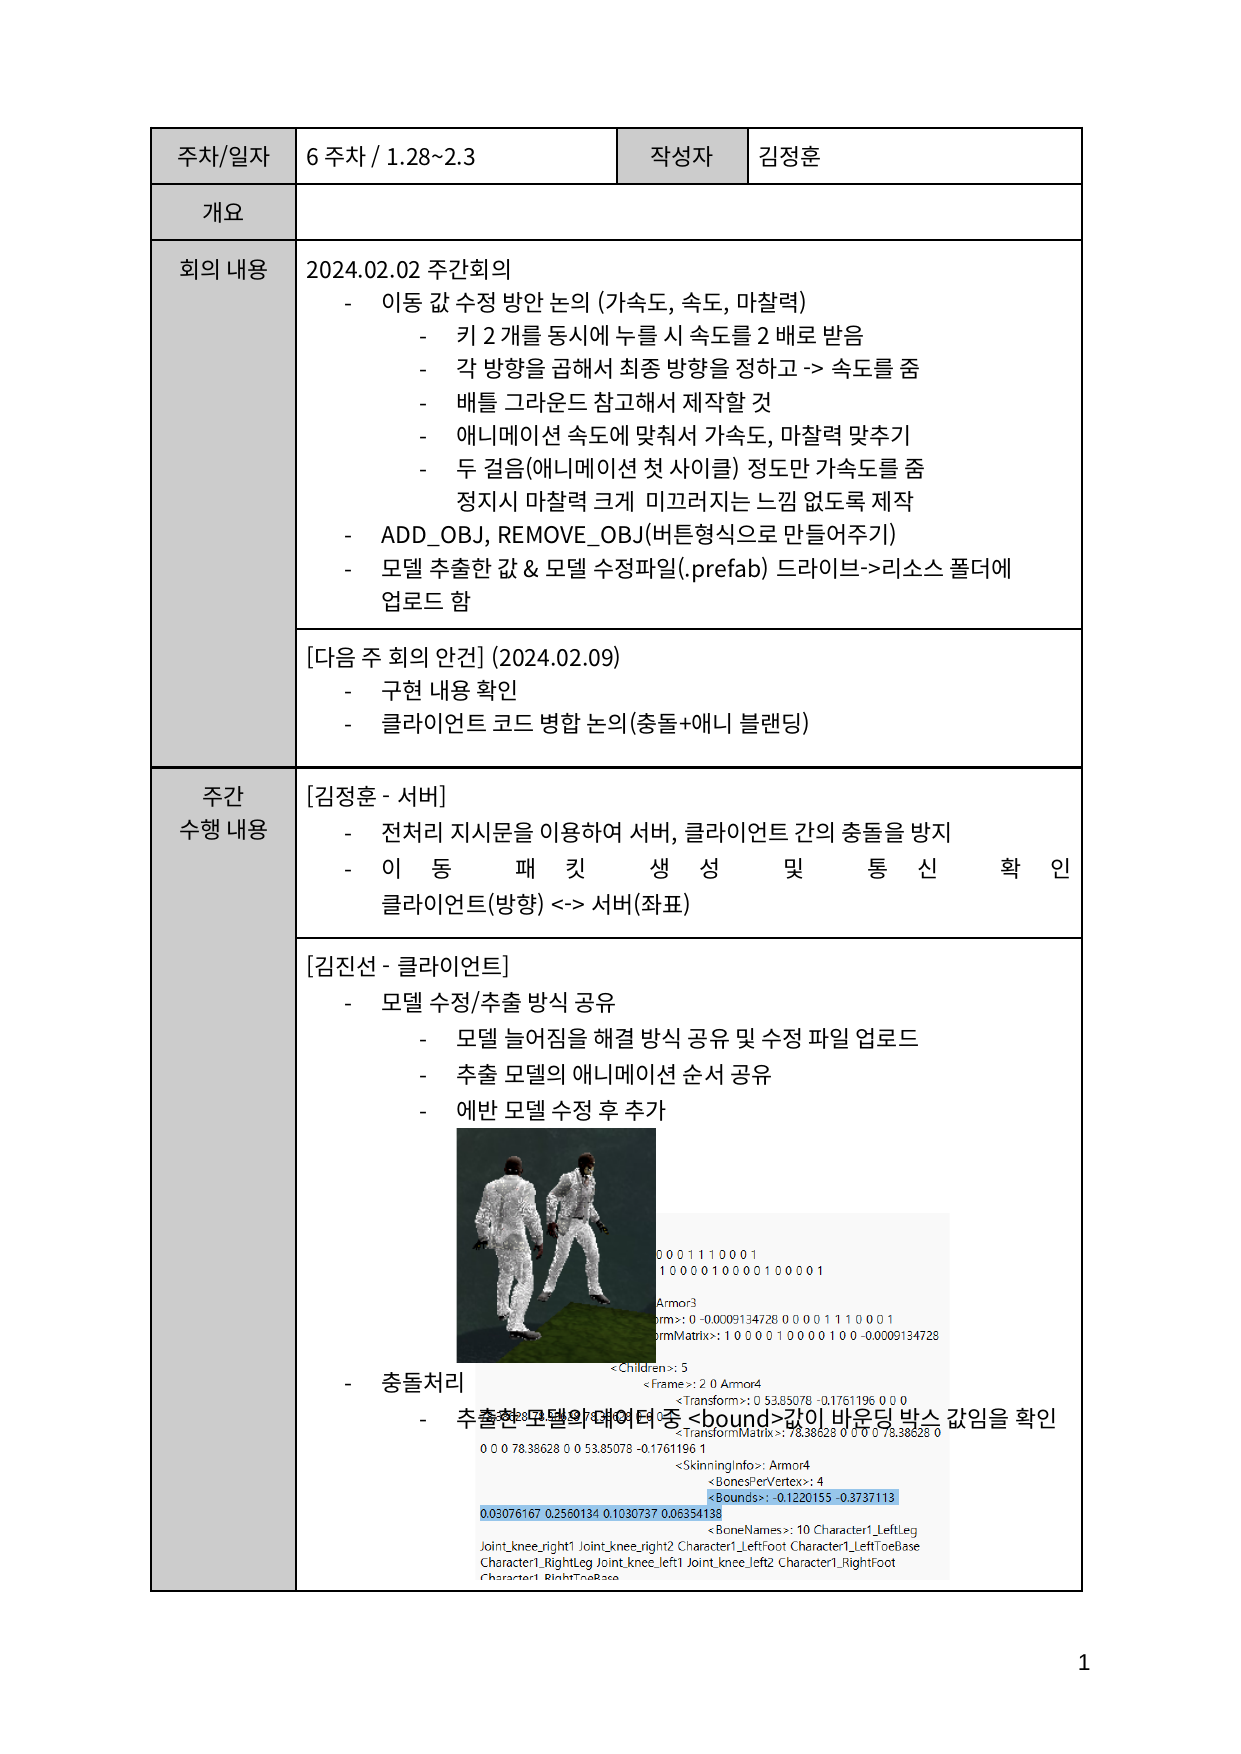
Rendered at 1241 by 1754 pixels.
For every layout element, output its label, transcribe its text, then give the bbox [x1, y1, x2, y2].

table_header 작성자 [618, 129, 747, 183]
table_header 6주차 / 1.28~2.3 [297, 129, 616, 183]
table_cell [297, 939, 1081, 1590]
table_cell 회의 내용 [152, 241, 295, 766]
table_cell [김정훈 - 서버] 전처리 지시문을 이용하여 서버, 클라이언트 간의 충돌을 방지 이동 패킷 생성 및 통신 확인 클라이언트(방향) <-> 서버(좌표) [297, 769, 1081, 937]
table_header 김정훈 [749, 129, 1081, 183]
picture [456, 1128, 656, 1363]
table_cell [297, 185, 1081, 239]
table_cell 개요 [152, 185, 295, 239]
table_cell [다음 주 회의 안건] (2024.02.09) 구현 내용 확인 클라이언트 코드 병합 논의(충돌+애니 블랜딩) [297, 630, 1081, 766]
table_cell 주간 수행 내용 [152, 769, 295, 1590]
table_cell 2024.02.02 주간회의 이동 값 수정 방안 논의 (가속도, 속도, 마찰력) 키 2개를 동시에 누를 시 속도를 2배로 받음 각 방향을 곱해서 최종 방향을 정하고 -> 속도를 줌 배틀 그라운드 참고해서 제작할 것 애니메이션 속도에 맞춰서 가속도, 마찰력 맞추기 두 걸음(애니메이션 첫 사이클) 정도만 가속도를 줌 정지시 마찰력 크게 미끄러지는 느낌 없도록 제작 ADD_OBJ, REMOVE_OBJ(버튼형식으로 만들어주기) 모델 추출한 값 & 모델 수정파일(.prefab) 드라이브->리소스 폴더에 업로드 함 [297, 241, 1081, 627]
table_header 주차/일자 [152, 129, 295, 183]
